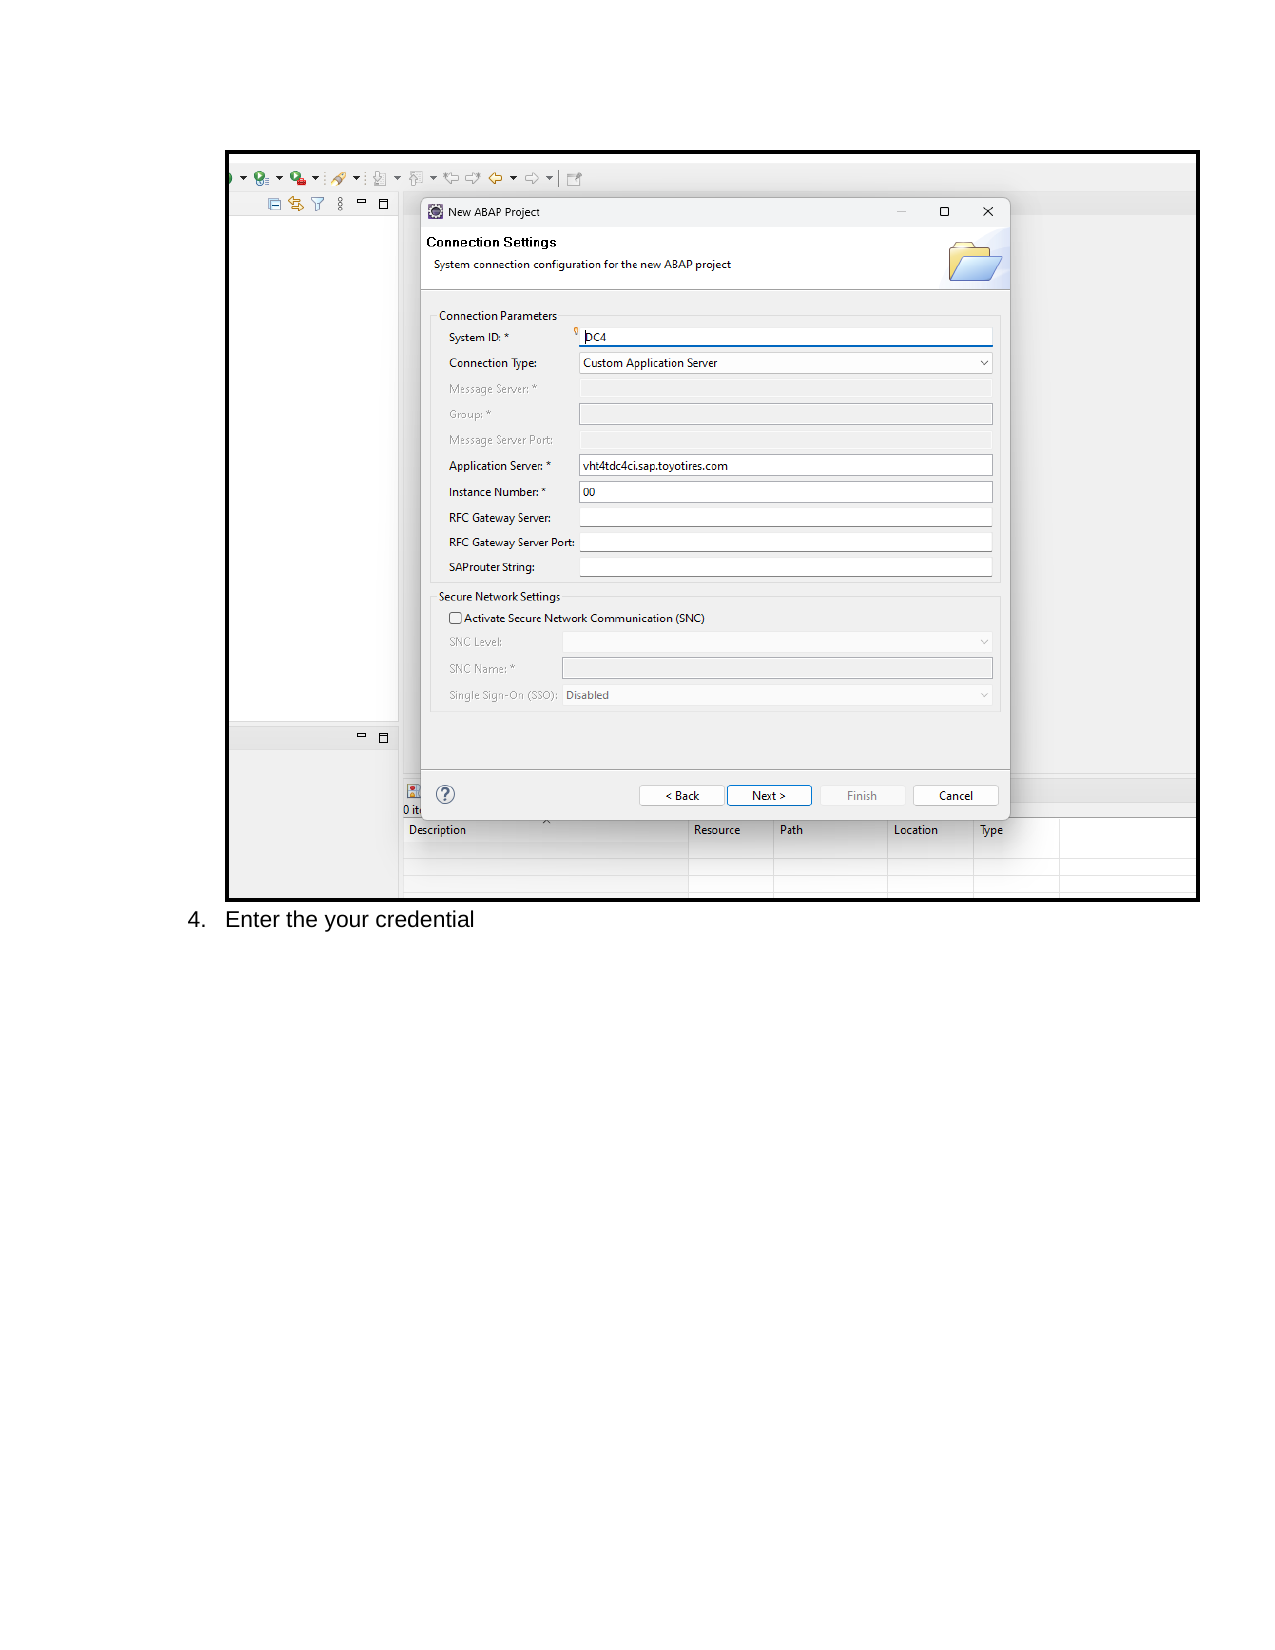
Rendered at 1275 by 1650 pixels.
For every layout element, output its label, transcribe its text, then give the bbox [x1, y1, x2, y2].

list Enter the your credential [187, 906, 1125, 932]
picture [229, 154, 1196, 898]
